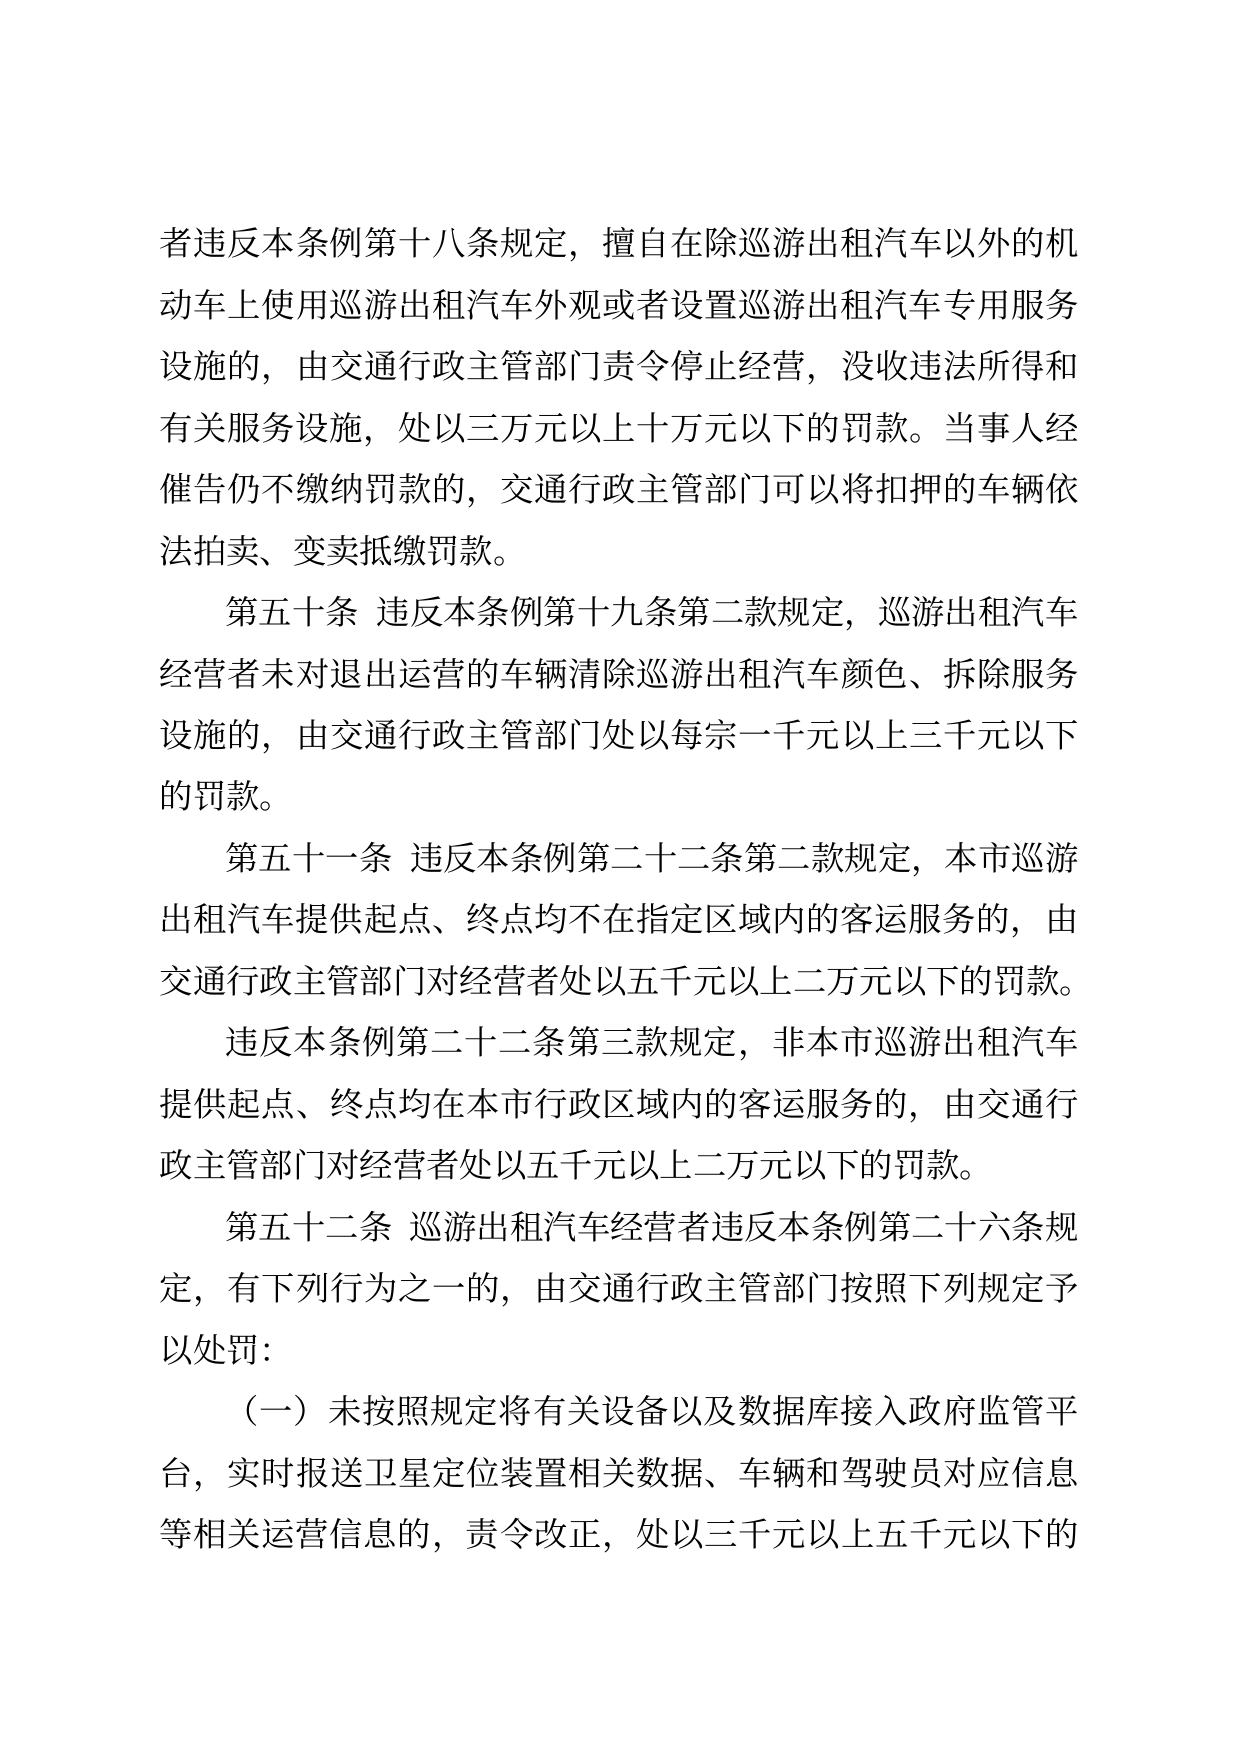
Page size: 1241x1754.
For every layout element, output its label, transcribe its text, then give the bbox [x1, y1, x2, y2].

text 第五十二条 巡游出租汽车经营者违反本条例第二十六条规定，有下列行为之一的，由交通行政主管部门按照下列规定予以处罚： [159, 1190, 1081, 1374]
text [159, 207, 1081, 575]
text 第五十条 违反本条例第十九条第二款规定，巡游出租汽车经营者未对退出运营的车辆清除巡游出租汽车颜色、拆除服务设施的，由交通行政主管部门处以每宗一千元以上三千元以下的罚款。 [159, 575, 1081, 821]
text 违反本条例第二十二条第三款规定，非本市巡游出租汽车提供起点、终点均在本市行政区域内的客运服务的，由交通行政主管部门对经营者处以五千元以上二万元以下的罚款。 [159, 1006, 1081, 1190]
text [159, 1374, 1081, 1559]
text 第五十一条 违反本条例第二十二条第二款规定，本市巡游出租汽车提供起点、终点均不在指定区域内的客运服务的，由交通行政主管部门对经营者处以五千元以上二万元以下的罚款。 [159, 821, 1081, 1006]
